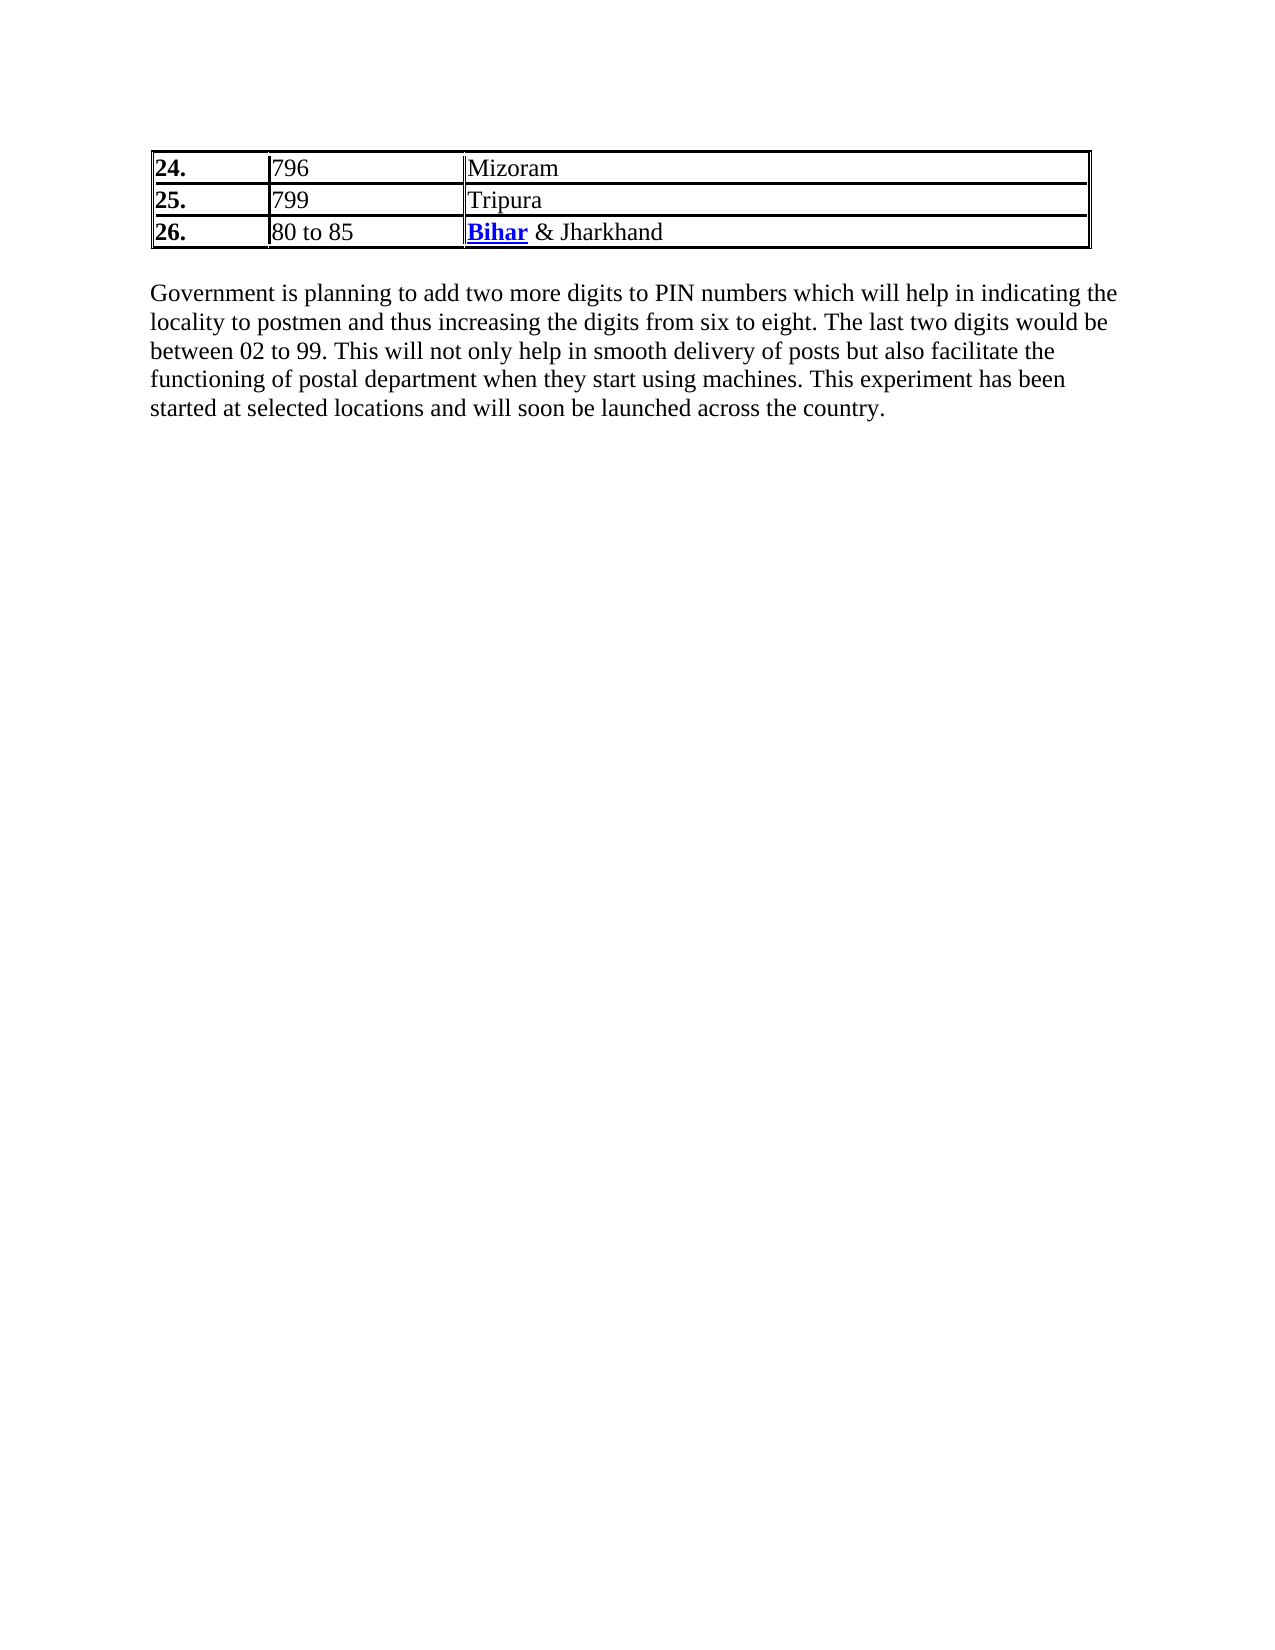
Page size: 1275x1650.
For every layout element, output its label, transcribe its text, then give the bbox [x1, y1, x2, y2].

table_cell Bihar & Jharkhand [465, 214, 1088, 246]
table_cell 26. [154, 214, 269, 246]
table_cell Tripura [466, 182, 1088, 214]
table_cell Mizoram [465, 153, 1088, 182]
table_cell 25. [154, 182, 268, 214]
table_cell 80 to 85 [269, 217, 465, 246]
table_cell 799 [271, 185, 463, 214]
table_cell 24. [154, 152, 269, 182]
table_cell 796 [269, 153, 465, 182]
text Government is planning to add two more digits to PIN numbers which will help in indicating the locality to postmen and thus increasing the digits from six to eight. The last two digits would be between 02 to 99. This will not only help in smooth delivery of posts but also facilitate the functioning of postal department when they start using machines. This experiment has been started at selected locations and will soon be launched across the country. [150, 278, 1125, 422]
